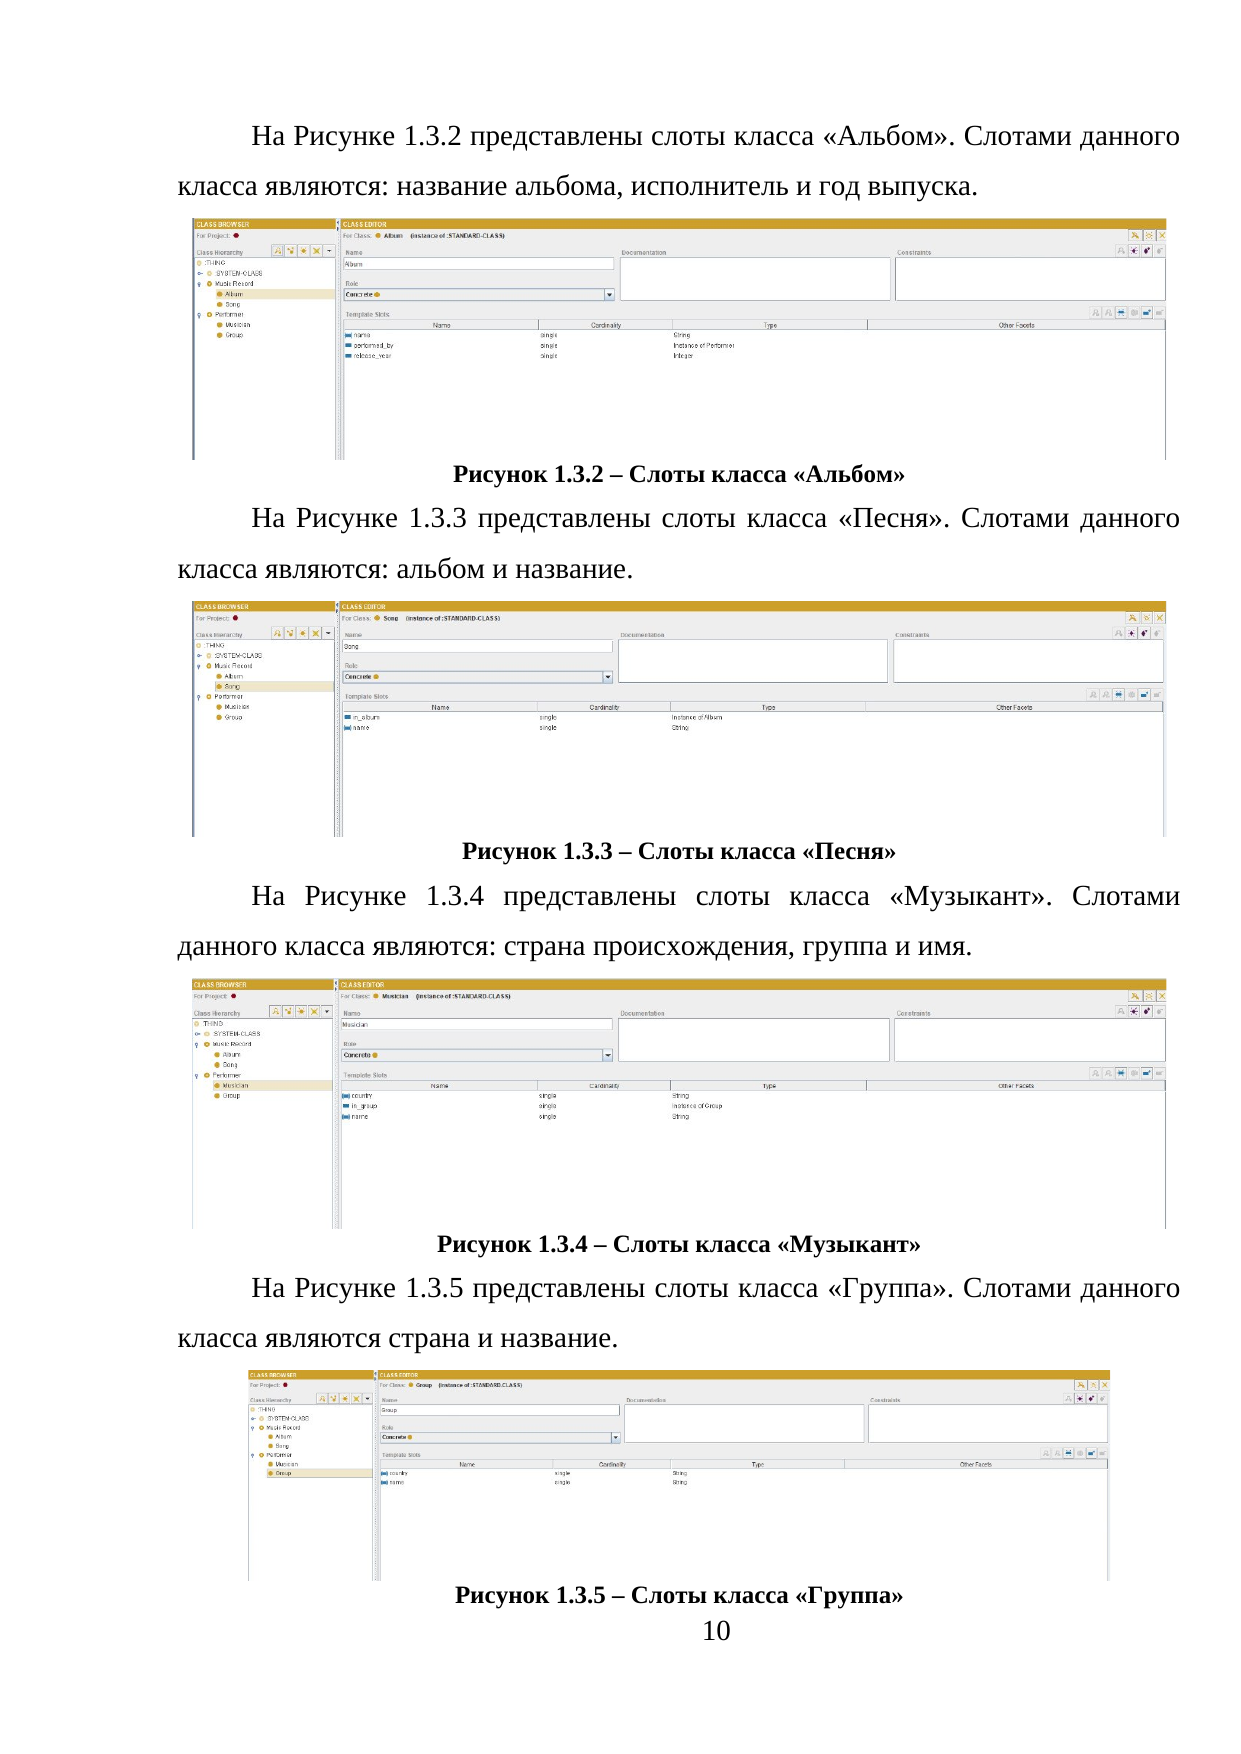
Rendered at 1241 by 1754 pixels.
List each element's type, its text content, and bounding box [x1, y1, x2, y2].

text Рисунок 1.3.5 – Слоты класса «Группа» [177, 1581, 1181, 1609]
picture [248, 1370, 1111, 1581]
text Рисунок 1.3.3 – Слоты класса «Песня» [177, 836, 1181, 865]
text На Рисунке 1.3.4 представлены слоты класса «Музыкант». Слотами данного класса являются: страна происхождения, группа и имя. [177, 878, 1181, 961]
text Рисунок 1.3.2 – Слоты класса «Альбом» [177, 459, 1181, 488]
text Рисунок 1.3.4 – Слоты класса «Музыкант» [177, 1229, 1181, 1257]
picture [192, 218, 1167, 460]
text На Рисунке 1.3.3 представлены слоты класса «Песня». Слотами данного класса являются: альбом и название. [177, 501, 1181, 584]
text На Рисунке 1.3.5 представлены слоты класса «Группа». Слотами данного класса являются страна и название. [177, 1270, 1181, 1354]
picture [192, 601, 1167, 837]
text На Рисунке 1.3.2 представлены слоты класса «Альбом». Слотами данного класса являются: название альбома, исполнитель и год выпуска. [177, 118, 1181, 202]
picture [192, 978, 1167, 1229]
